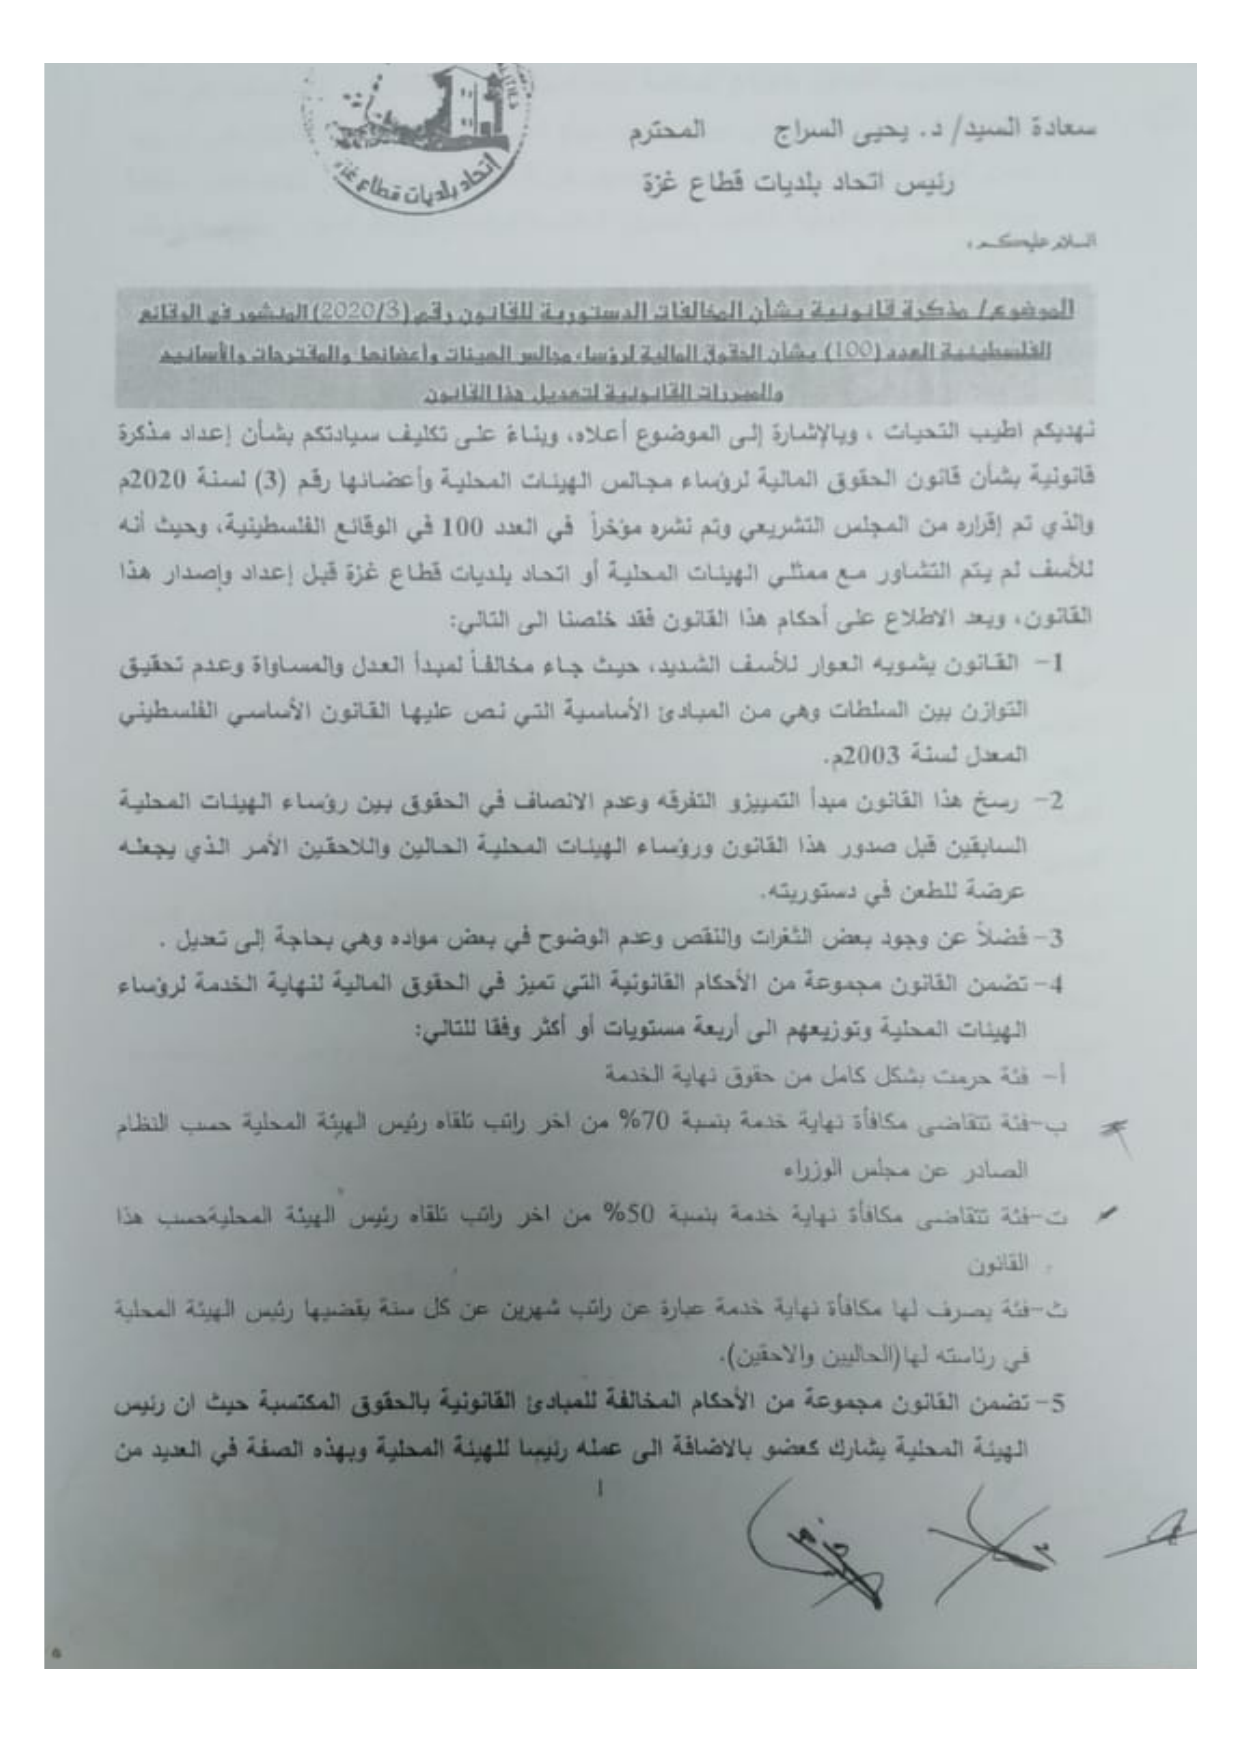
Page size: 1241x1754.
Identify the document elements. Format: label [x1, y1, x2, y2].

picture [44, 63, 1197, 1669]
